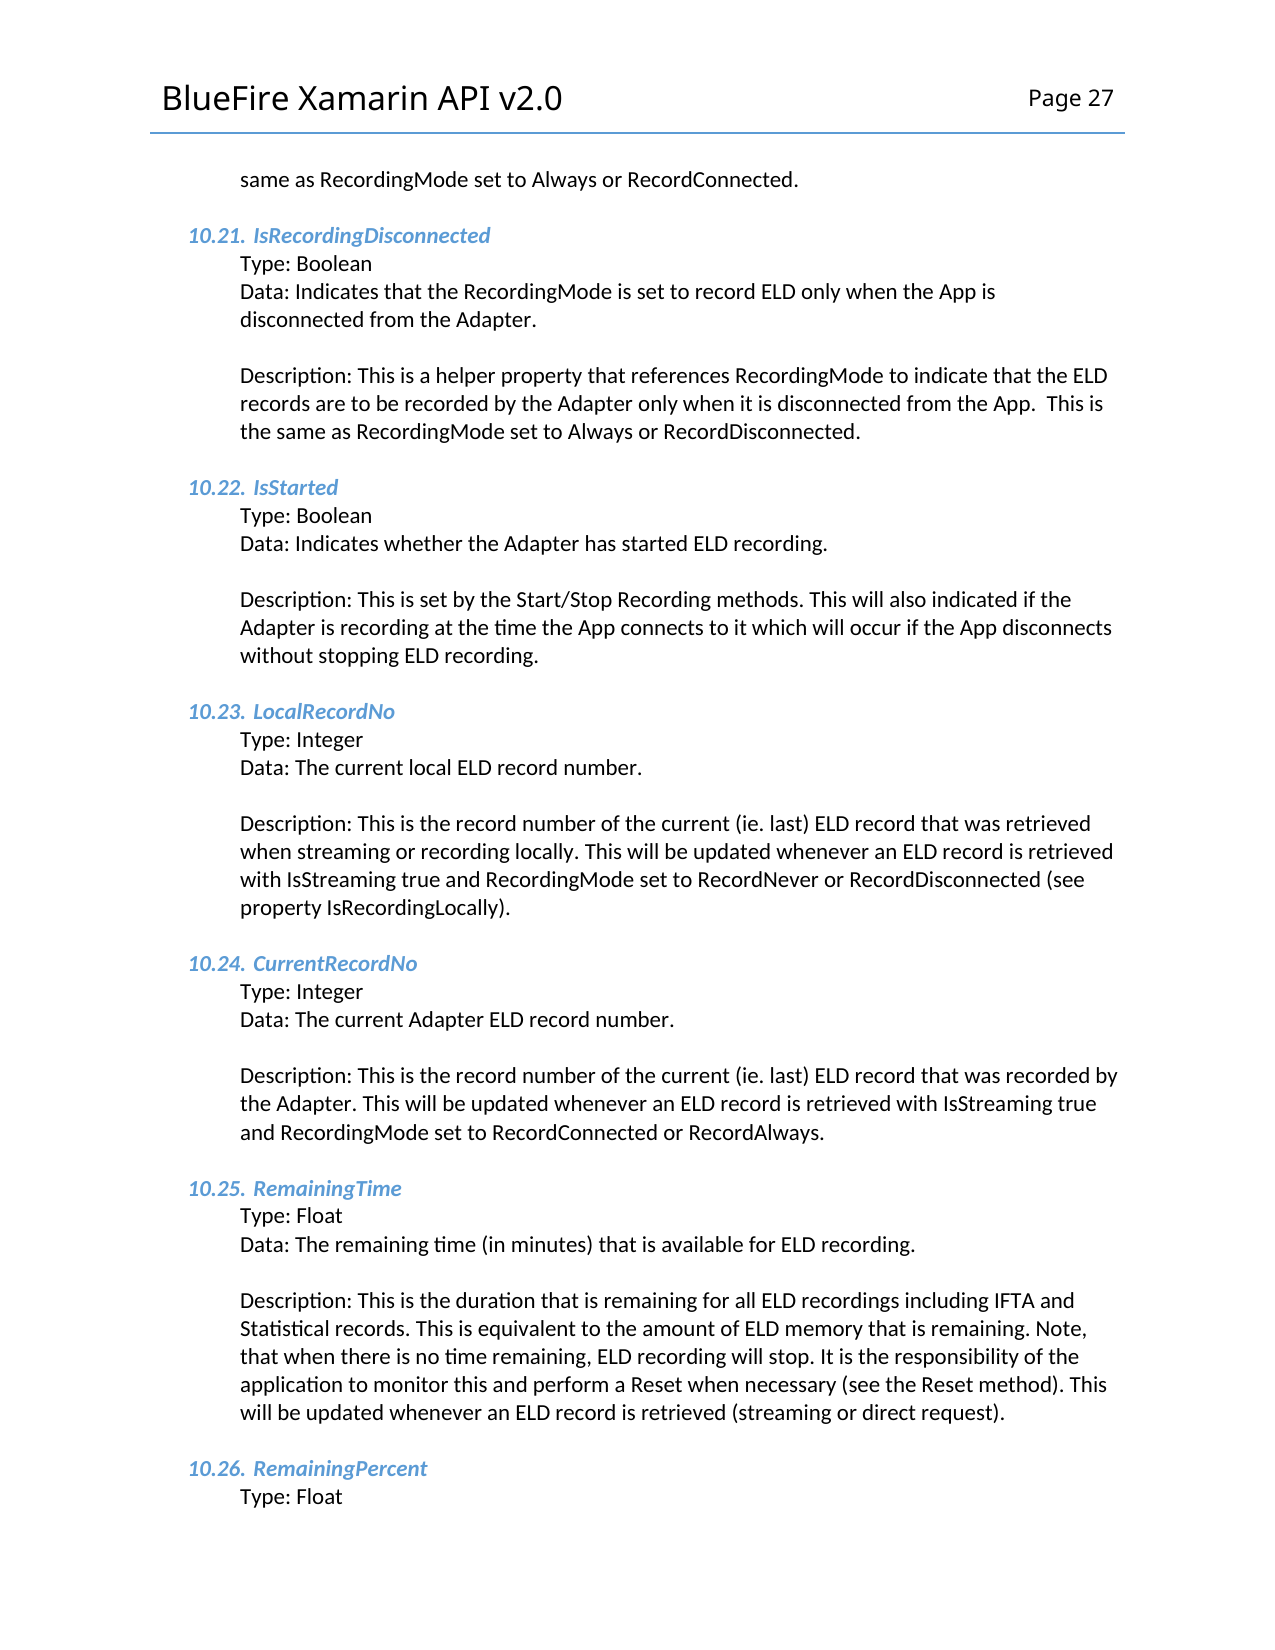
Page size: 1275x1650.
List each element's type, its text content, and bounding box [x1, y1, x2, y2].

text Data: Indicates that the RecordingMode is set to record ELD only when the App is disconnected from the Adapter. [240, 277, 1125, 333]
text Description: This is the record number of the current (ie. last) ELD record that was retrieved when streaming or recording locally. This will be updated whenever an ELD record is retrieved with IsStreaming true and RecordingMode set to RecordNever or RecordDisconnected (see property IsRecordingLocally). [240, 809, 1125, 949]
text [240, 165, 1125, 221]
text Data: The current local ELD record number. [240, 753, 1125, 781]
list LocalRecordNo [187, 697, 1125, 725]
text Type: Boolean [240, 501, 1125, 529]
text Description: This is the duration that is remaining for all ELD recordings including IFTA and Statistical records. This is equivalent to the amount of ELD memory that is remaining. Note, that when there is no time remaining, ELD recording will stop. It is the responsibility of the application to monitor this and perform a Reset when necessary (see the Reset method). This will be updated whenever an ELD record is retrieved (streaming or direct request). [240, 1286, 1125, 1454]
text Type: Integer [240, 725, 1125, 753]
text Type: Float [240, 1482, 1125, 1510]
list IsStarted [187, 473, 1125, 501]
text Data: The current Adapter ELD record number. [240, 1006, 1125, 1033]
list CurrentRecordNo [187, 949, 1125, 977]
list IsRecordingDisconnected [187, 221, 1125, 249]
text Type: Boolean [240, 249, 1125, 277]
list RemainingTime [187, 1174, 1125, 1202]
text Data: Indicates whether the Adapter has started ELD recording. [240, 529, 1125, 557]
text Data: The remaining time (in minutes) that is available for ELD recording. [240, 1230, 1125, 1258]
text Description: This is set by the Start/Stop Recording methods. This will also indicated if the Adapter is recording at the time the App connects to it which will occur if the App disconnects without stopping ELD recording. [240, 585, 1125, 697]
text Type: Integer [240, 977, 1125, 1006]
list RemainingPercent [187, 1454, 1125, 1482]
text Description: This is a helper property that references RecordingMode to indicate that the ELD records are to be recorded by the Adapter only when it is disconnected from the App. This is the same as RecordingMode set to Always or RecordDisconnected. [240, 361, 1125, 473]
text Type: Float [240, 1202, 1125, 1230]
text Description: This is the record number of the current (ie. last) ELD record that was recorded by the Adapter. This will be updated whenever an ELD record is retrieved with IsStreaming true and RecordingMode set to RecordConnected or RecordAlways. [240, 1062, 1125, 1174]
